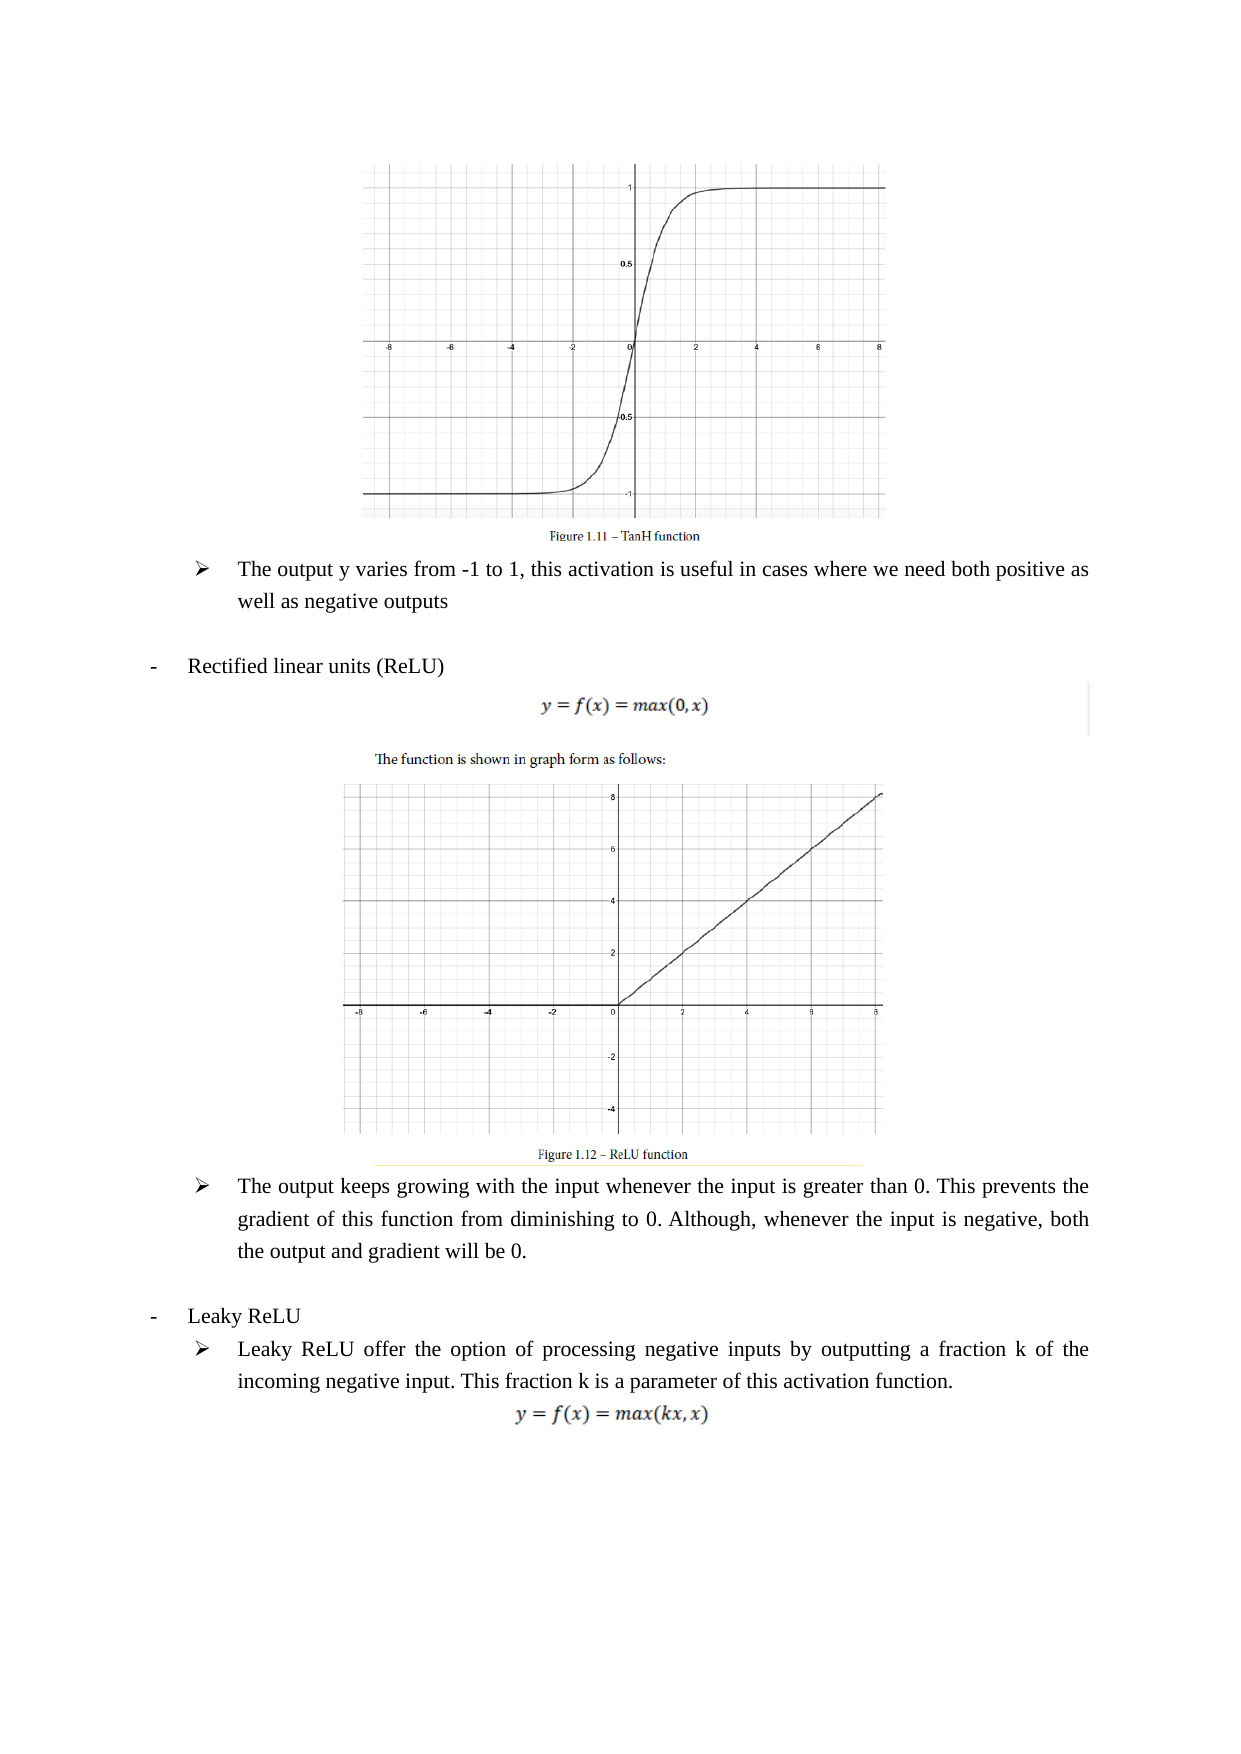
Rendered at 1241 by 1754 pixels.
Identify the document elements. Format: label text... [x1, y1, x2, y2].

list The output y varies from -1 to 1, this activation is useful in cases where we need both positive as well as negative outputs [194, 552, 1090, 617]
picture [150, 682, 1091, 736]
list Leaky ReLU offer the option of processing negative inputs by outputting a fraction k of the incoming negative input. This fraction k is a parameter of this activation function. [194, 1332, 1090, 1397]
picture [238, 747, 1002, 1166]
picture [238, 162, 1002, 541]
picture [150, 1397, 1091, 1434]
list Leaky ReLU [150, 1299, 1090, 1332]
list Rectified linear units (ReLU) [150, 649, 1090, 682]
list The output keeps growing with the input whenever the input is greater than 0. This prevents the gradient of this function from diminishing to 0. Although, whenever the input is negative, both the output and gradient will be 0. [194, 1169, 1090, 1267]
